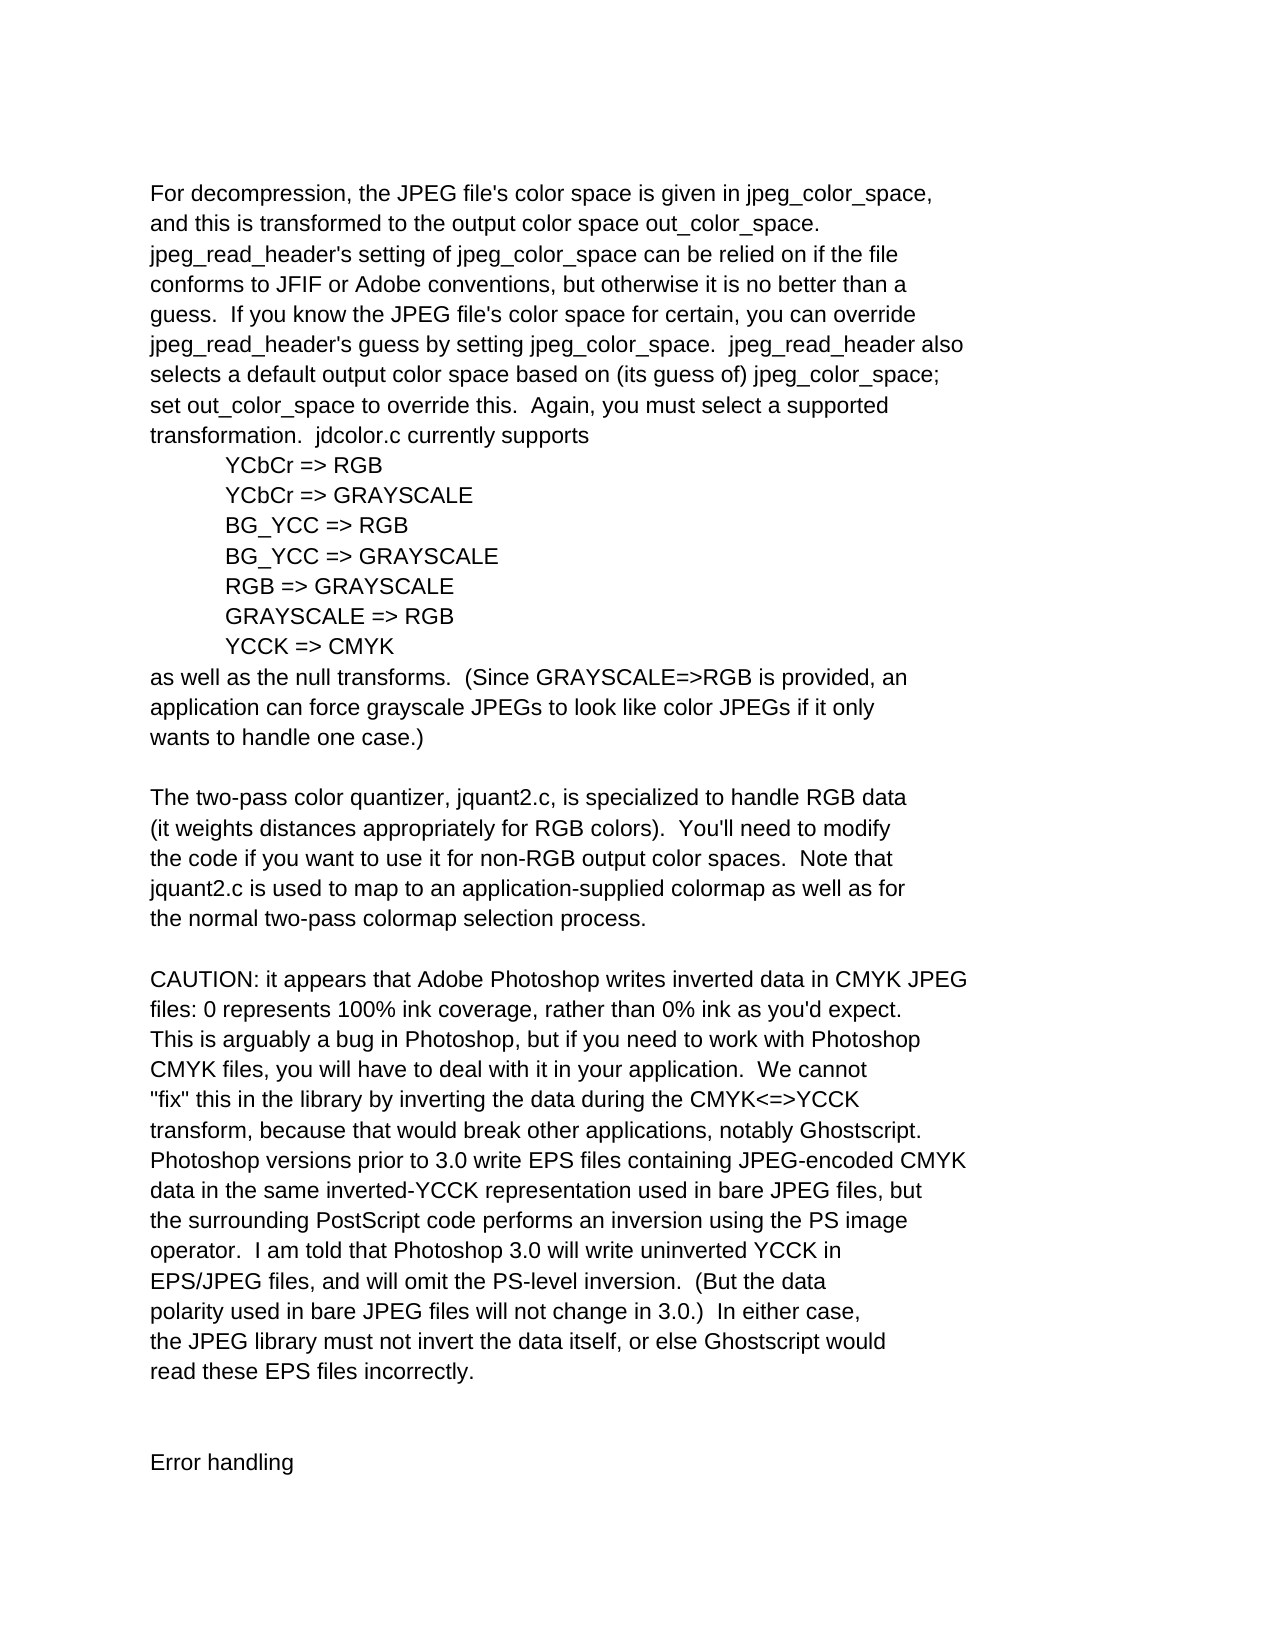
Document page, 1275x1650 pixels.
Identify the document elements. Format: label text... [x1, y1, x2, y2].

text Photoshop versions prior to 3.0 write EPS files containing JPEG-encoded CMYK [150, 1147, 1125, 1173]
text The two-pass color quantizer, jquant2.c, is specialized to handle RGB data [150, 784, 1125, 811]
text For decompression, the JPEG file's color space is given in jpeg_color_space, [150, 180, 1125, 207]
text application can force grayscale JPEGs to look like color JPEGs if it only [150, 694, 1125, 720]
text jpeg_read_header's guess by setting jpeg_color_space. jpeg_read_header also [150, 331, 1125, 358]
text operator. I am told that Photoshop 3.0 will write uninverted YCCK in [150, 1237, 1125, 1264]
text YCbCr => RGB [150, 452, 1125, 478]
text jquant2.c is used to map to an application-supplied colormap as well as for [150, 875, 1125, 901]
text Error handling [150, 1449, 1125, 1475]
text EPS/JPEG files, and will omit the PS-level inversion. (But the data [150, 1268, 1125, 1294]
text files: 0 represents 100% ink coverage, rather than 0% ink as you'd expect. [150, 996, 1125, 1022]
text RGB => GRAYSCALE [150, 573, 1125, 599]
text YCbCr => GRAYSCALE [150, 482, 1125, 509]
text read these EPS files incorrectly. [150, 1358, 1125, 1385]
text GRAYSCALE => RGB [150, 603, 1125, 629]
text This is arguably a bug in Photoshop, but if you need to work with Photoshop [150, 1026, 1125, 1052]
text data in the same inverted-YCCK representation used in bare JPEG files, but [150, 1177, 1125, 1203]
text CAUTION: it appears that Adobe Photoshop writes inverted data in CMYK JPEG [150, 966, 1125, 992]
text as well as the null transforms. (Since GRAYSCALE=>RGB is provided, an [150, 663, 1125, 690]
text BG_YCC => GRAYSCALE [150, 543, 1125, 569]
text and this is transformed to the output color space out_color_space. [150, 210, 1125, 237]
text (it weights distances appropriately for RGB colors). You'll need to modify [150, 814, 1125, 841]
text jpeg_read_header's setting of jpeg_color_space can be relied on if the file [150, 241, 1125, 267]
text BG_YCC => RGB [150, 512, 1125, 539]
text YCCK => CMYK [150, 633, 1125, 660]
text the surrounding PostScript code performs an inversion using the PS image [150, 1207, 1125, 1234]
text conforms to JFIF or Adobe conventions, but otherwise it is no better than a [150, 271, 1125, 297]
text guess. If you know the JPEG file's color space for certain, you can override [150, 301, 1125, 327]
text transformation. jdcolor.c currently supports [150, 422, 1125, 448]
text selects a default output color space based on (its guess of) jpeg_color_space; [150, 361, 1125, 388]
text the JPEG library must not invert the data itself, or else Ghostscript would [150, 1328, 1125, 1354]
text the normal two-pass colormap selection process. [150, 905, 1125, 932]
text polarity used in bare JPEG files will not change in 3.0.) In either case, [150, 1298, 1125, 1324]
text CMYK files, you will have to deal with it in your application. We cannot [150, 1056, 1125, 1083]
text wants to handle one case.) [150, 724, 1125, 750]
text set out_color_space to override this. Again, you must select a supported [150, 392, 1125, 418]
text transform, because that would break other applications, notably Ghostscript. [150, 1117, 1125, 1143]
text the code if you want to use it for non-RGB output color spaces. Note that [150, 845, 1125, 871]
text "fix" this in the library by inverting the data during the CMYK<=>YCCK [150, 1086, 1125, 1113]
